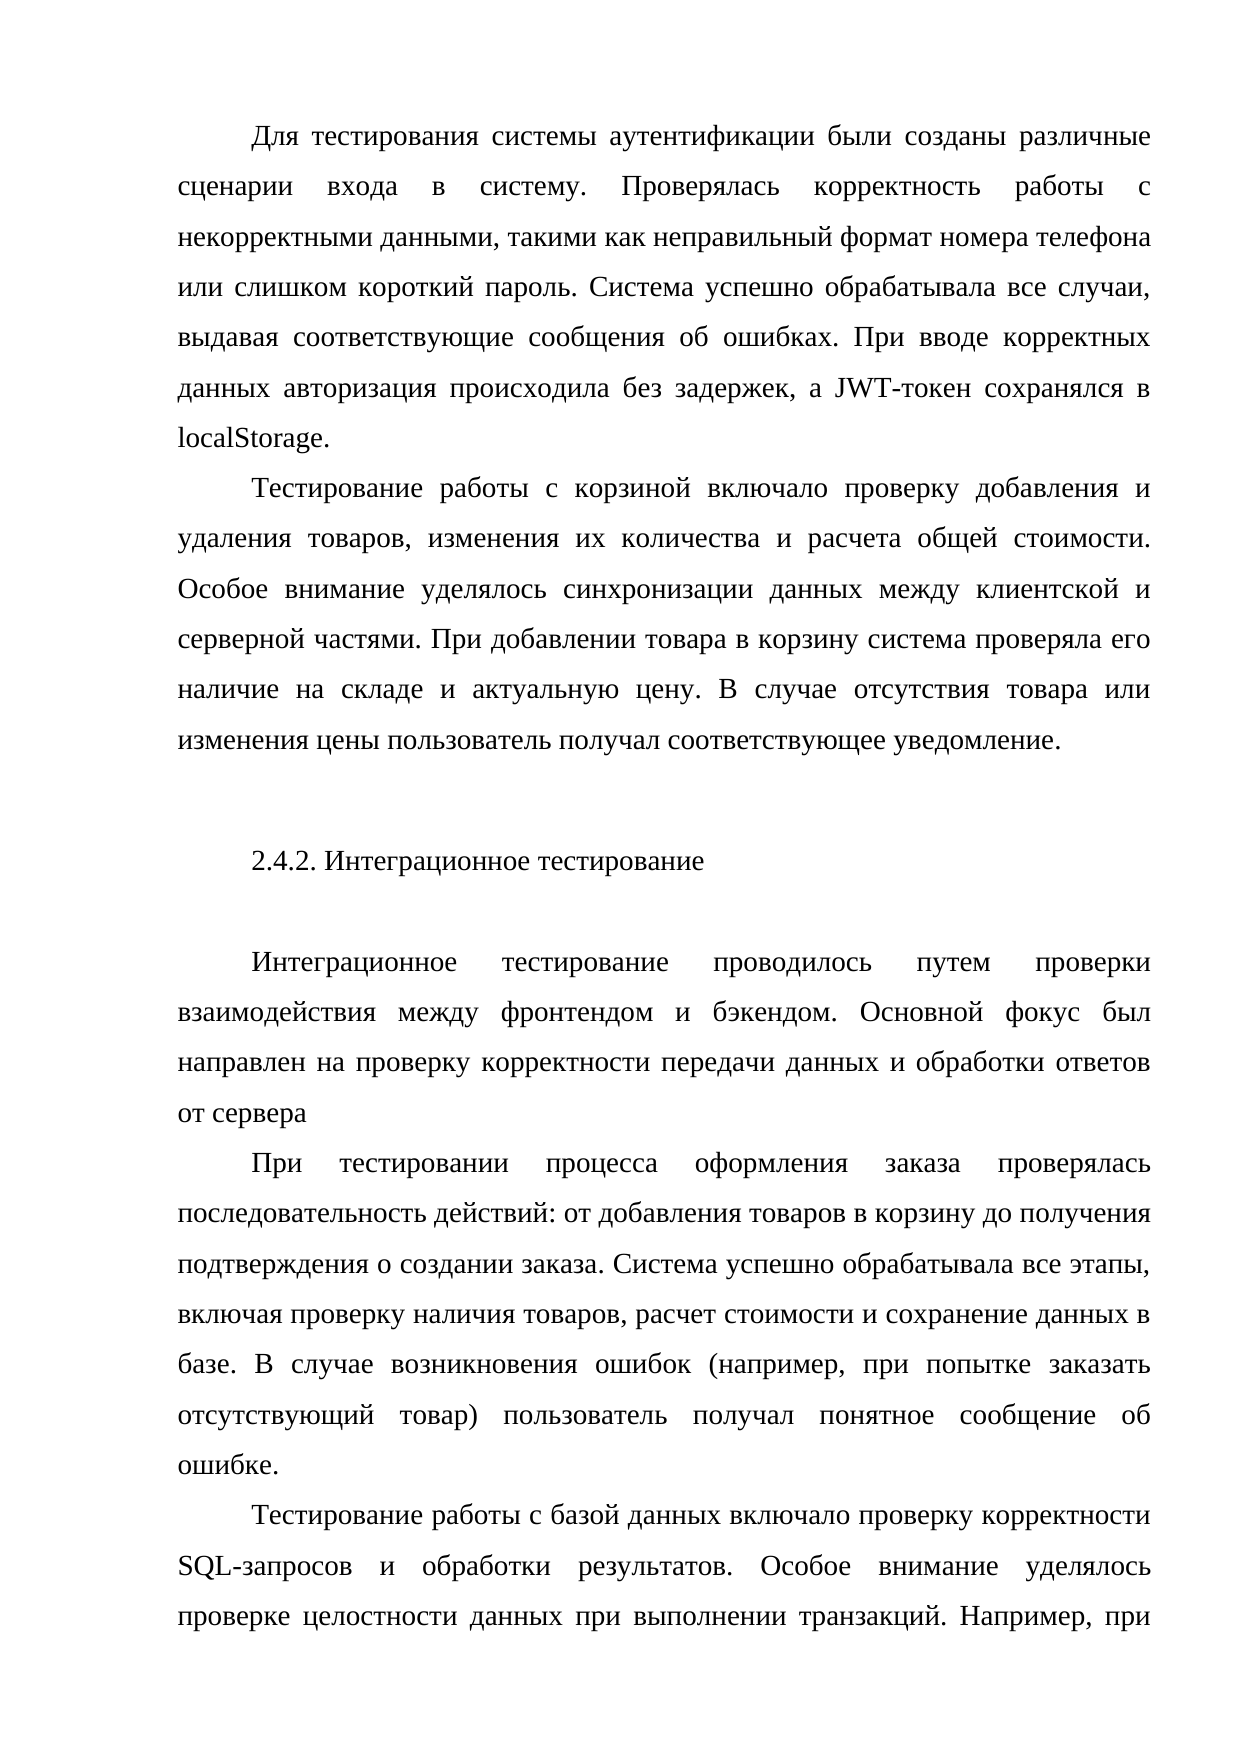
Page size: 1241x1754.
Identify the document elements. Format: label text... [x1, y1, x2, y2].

subtitle 2.4.2. Интеграционное тестирование [177, 843, 1152, 877]
text Для тестирования системы аутентификации были созданы различные сценарии входа в систему. Проверялась корректность работы с некорректными данными, такими как неправильный формат номера телефона или слишком короткий пароль. Система успешно обрабатывала все случаи, выдавая соответствующие сообщения об ошибках. При вводе корректных данных авторизация происходила без задержек, а JWT-токен сохранялся в localStorage. [177, 118, 1152, 453]
text Интеграционное тестирование проводилось путем проверки взаимодействия между фронтендом и бэкендом. Основной фокус был направлен на проверку корректности передачи данных и обработки ответов от сервера [177, 944, 1152, 1128]
text Тестирование работы с корзиной включало проверку добавления и удаления товаров, изменения их количества и расчета общей стоимости. Особое внимание уделялось синхронизации данных между клиентской и серверной частями. При добавлении товара в корзину система проверяла его наличие на складе и актуальную цену. В случае отсутствия товара или изменения цены пользователь получал соответствующее уведомление. [177, 470, 1152, 755]
text При тестировании процесса оформления заказа проверялась последовательность действий: от добавления товаров в корзину до получения подтверждения о создании заказа. Система успешно обрабатывала все этапы, включая проверку наличия товаров, расчет стоимости и сохранение данных в базе. В случае возникновения ошибок (например, при попытке заказать отсутствующий товар) пользователь получал понятное сообщение об ошибке. [177, 1145, 1152, 1481]
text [177, 1497, 1152, 1632]
